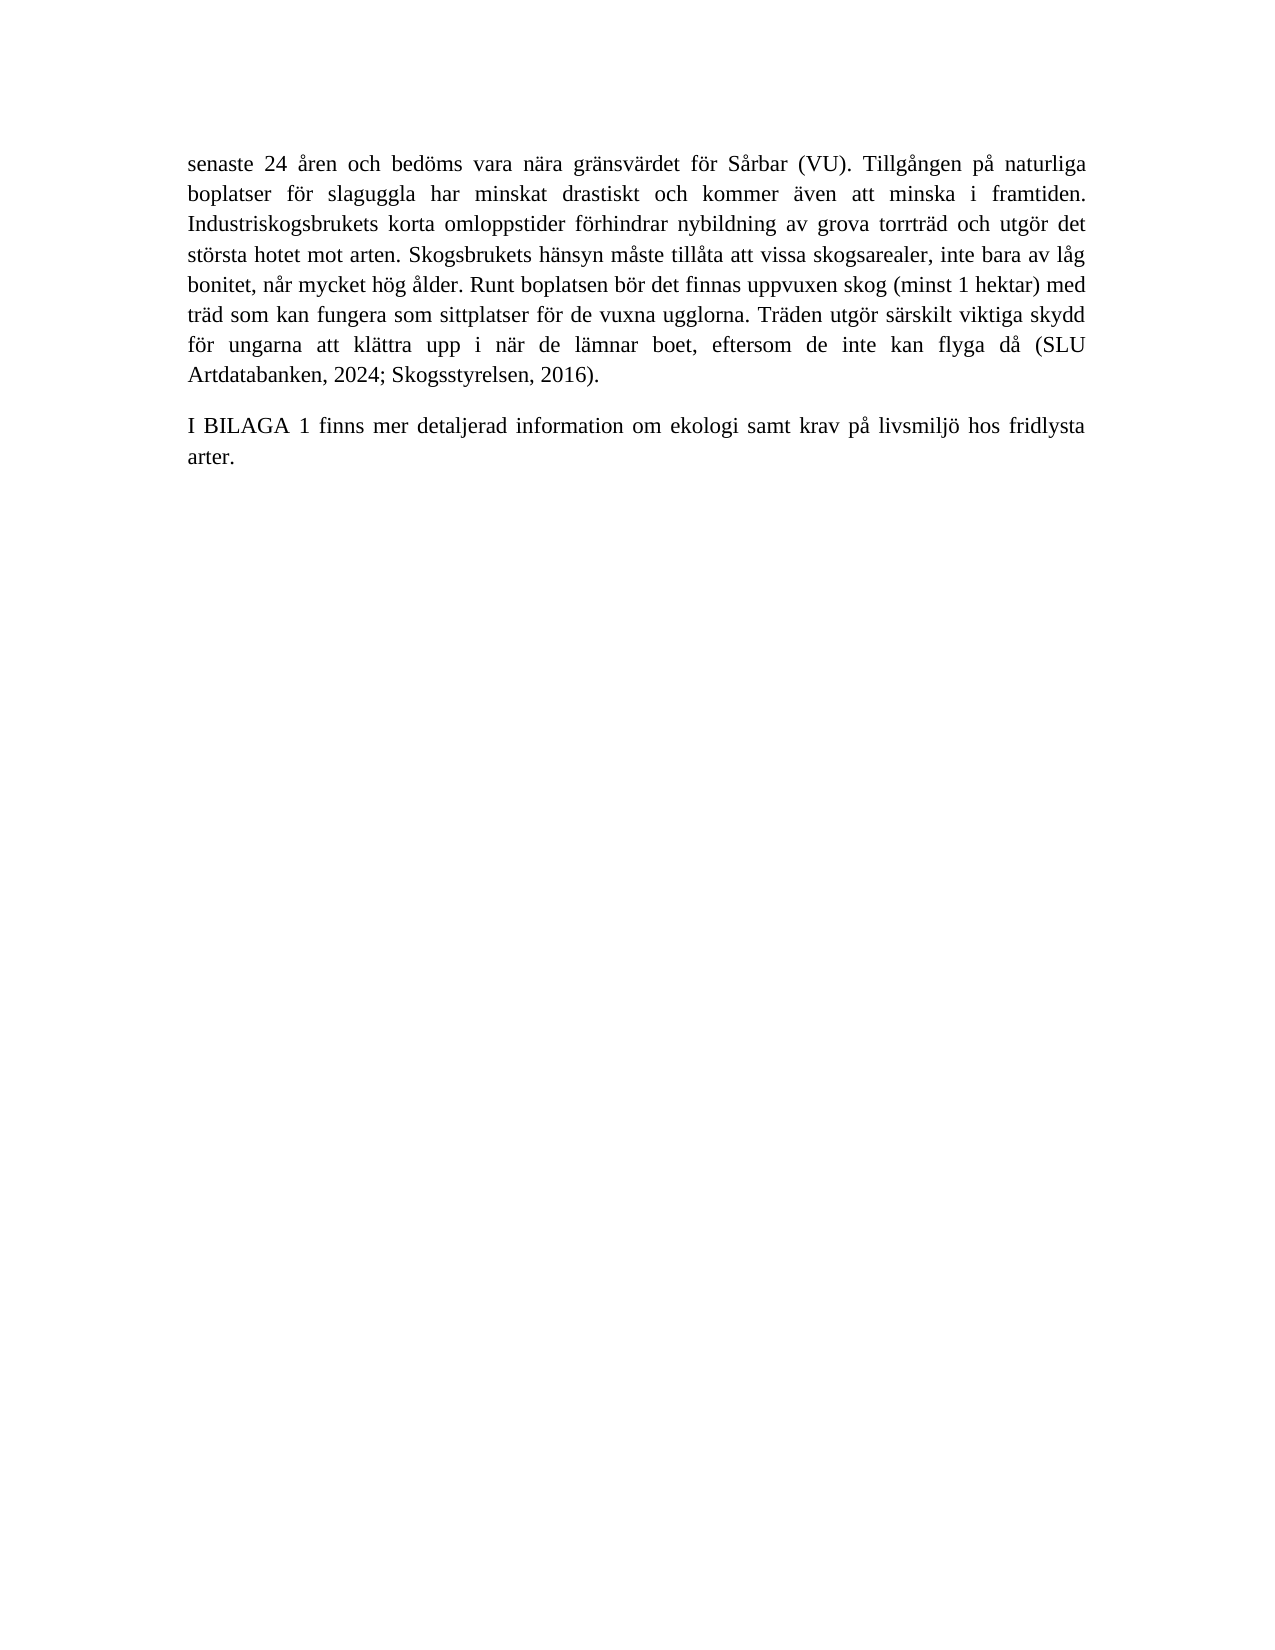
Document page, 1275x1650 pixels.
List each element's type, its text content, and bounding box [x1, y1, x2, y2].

text I BILAGA 1 finns mer detaljerad information om ekologi samt krav på livsmiljö hos fridlysta arter. [187, 412, 1087, 469]
